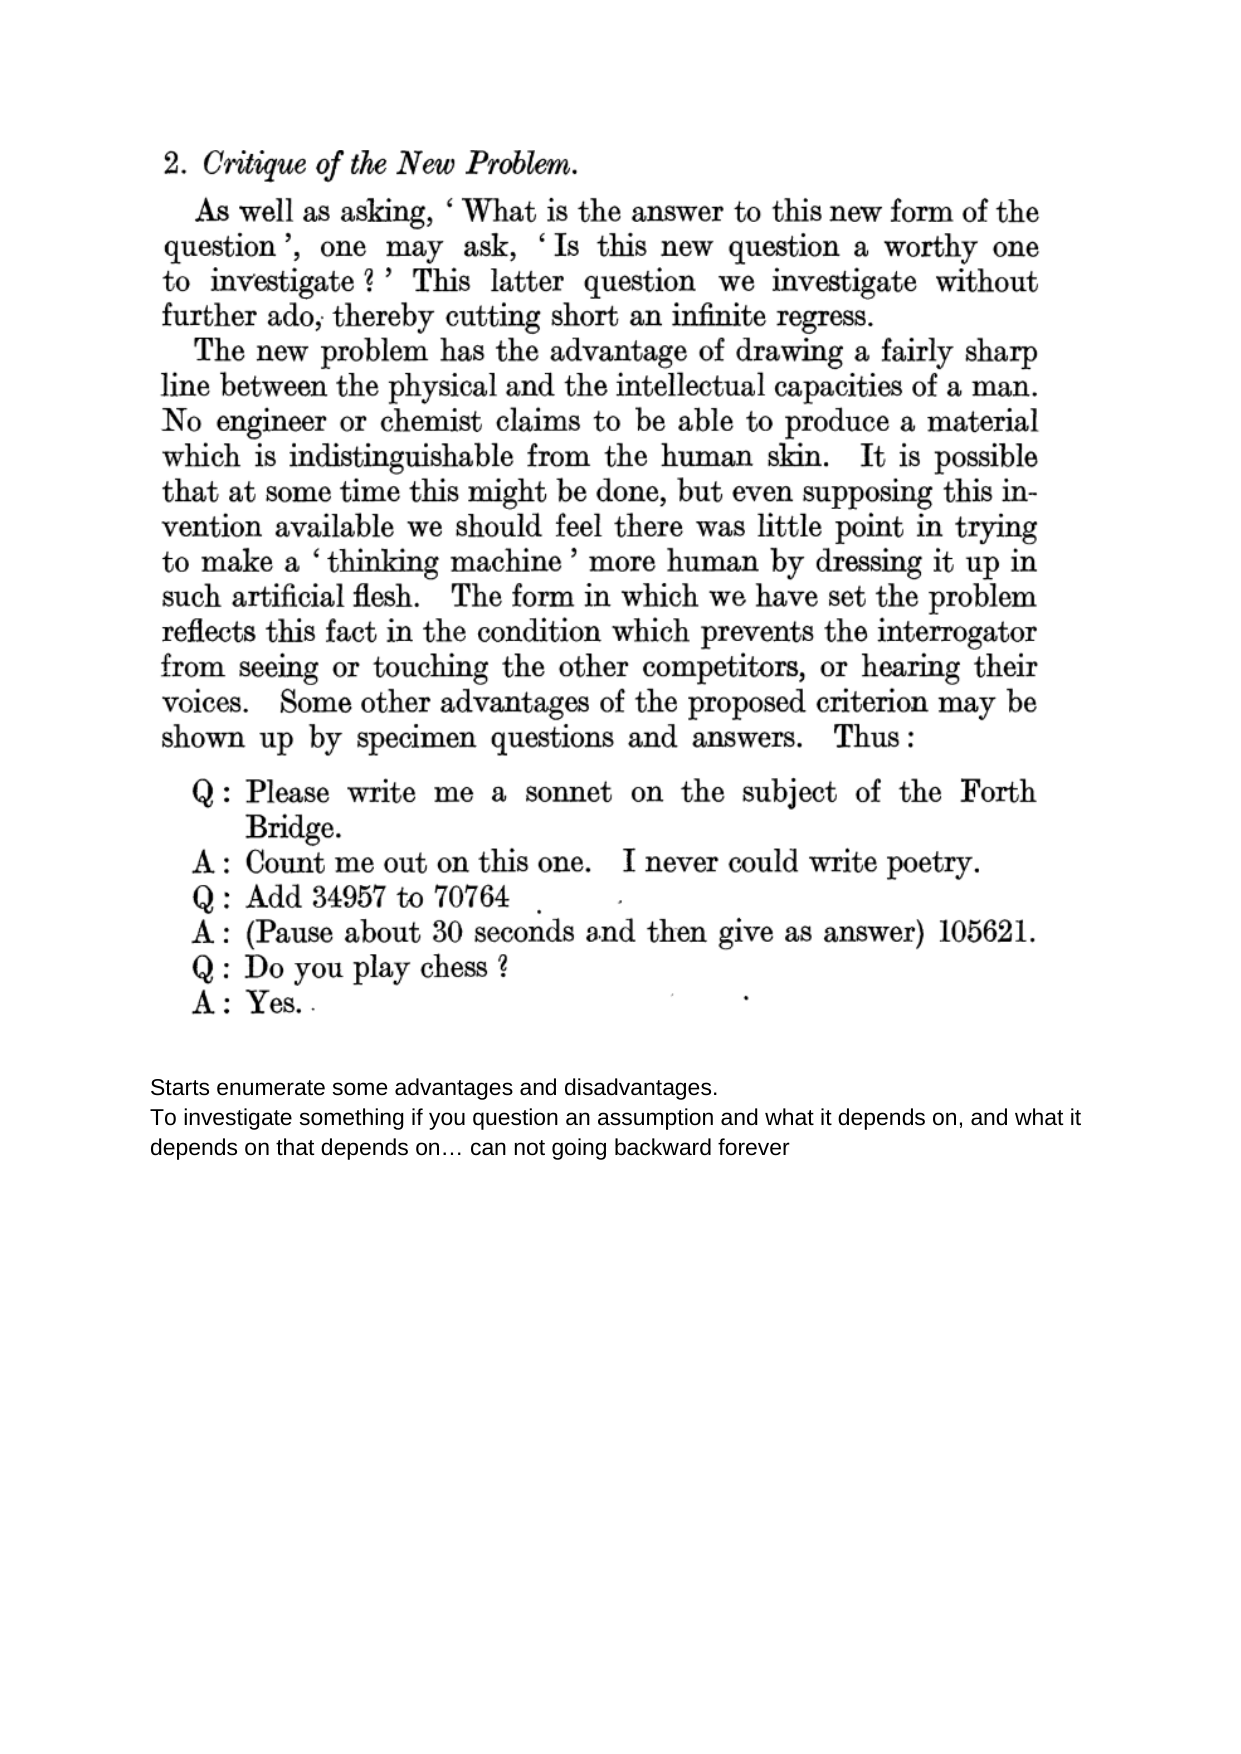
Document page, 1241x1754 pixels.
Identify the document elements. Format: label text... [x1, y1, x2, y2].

text Starts enumerate some advantages and disadvantages. [150, 1074, 1090, 1100]
text To investigate something if you question an assumption and what it depends on, and what it depends on that depends on… can not going backward forever [150, 1104, 1090, 1160]
picture [150, 150, 1091, 1040]
